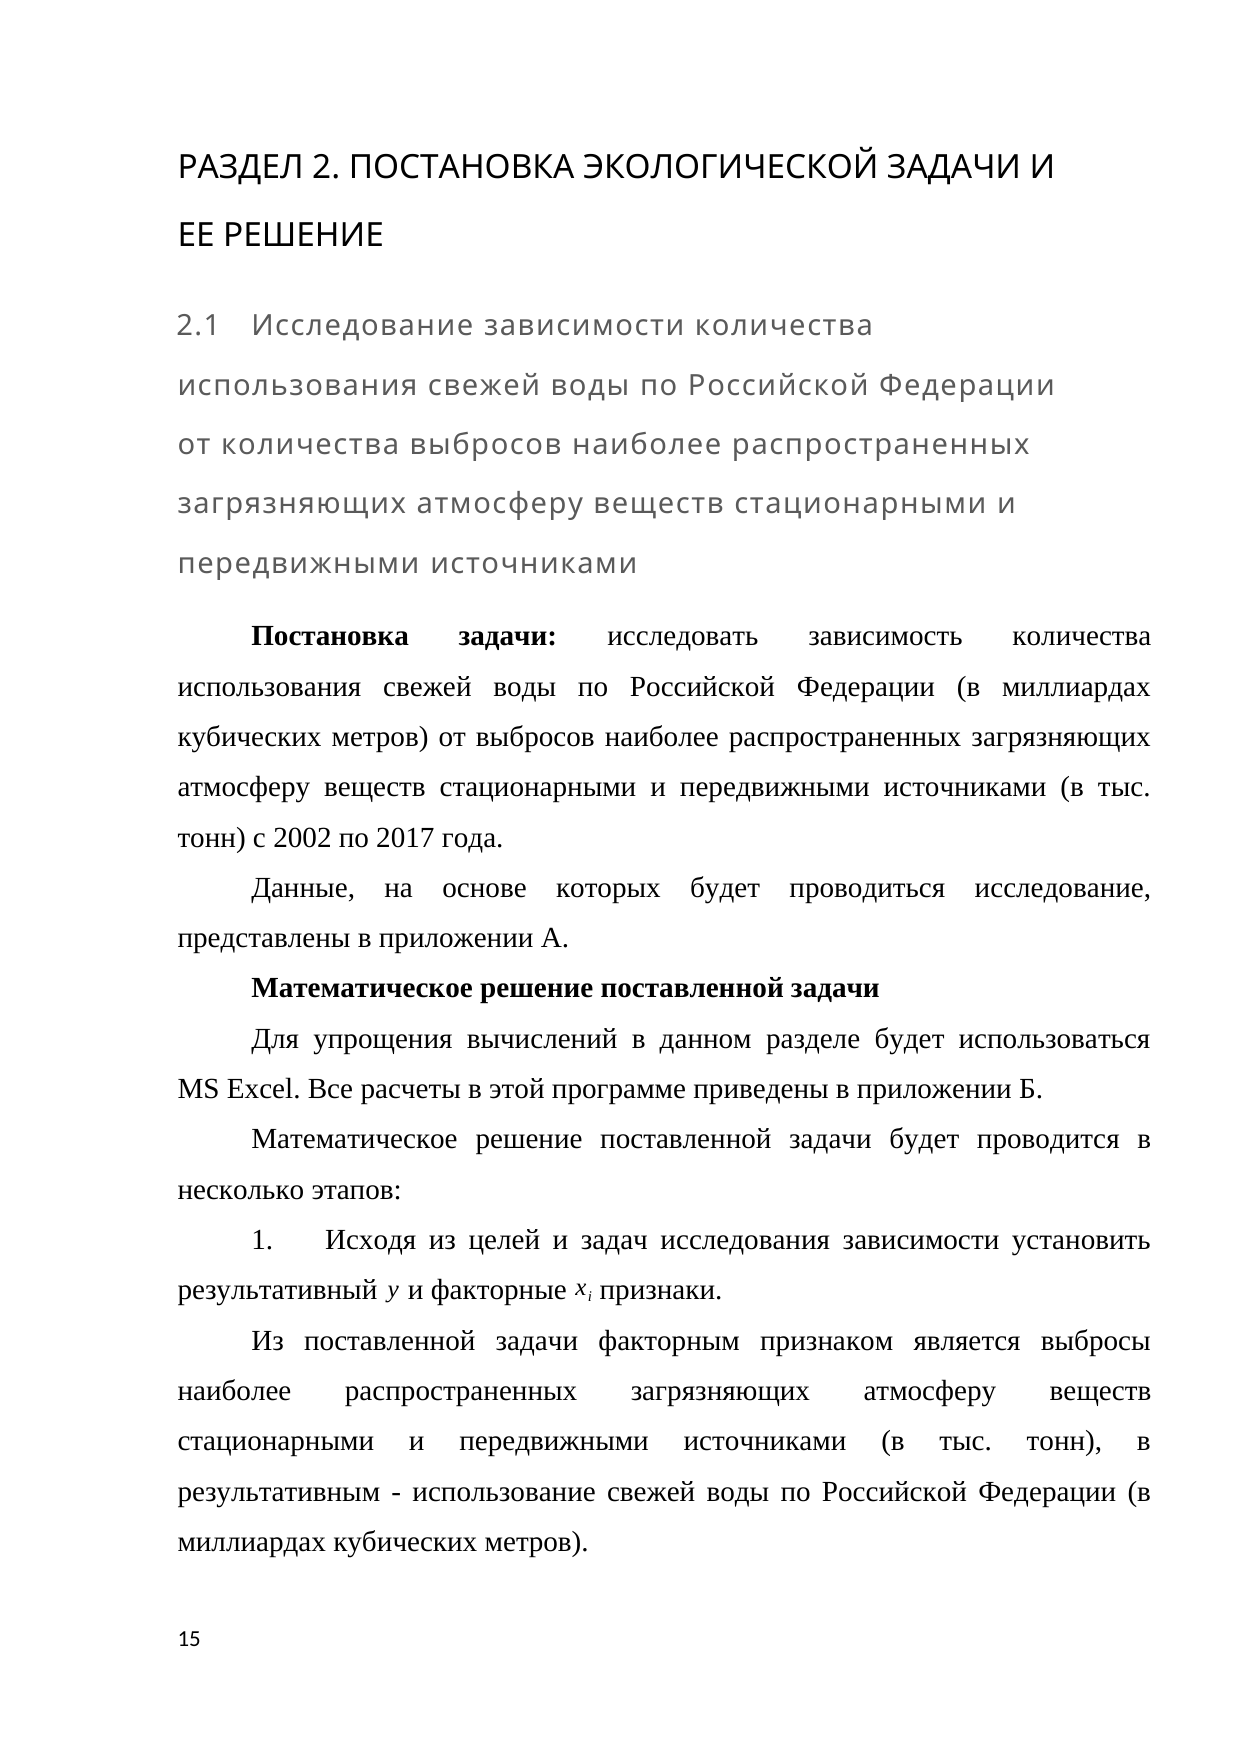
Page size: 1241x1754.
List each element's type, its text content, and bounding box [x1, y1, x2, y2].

text Для упрощения вычислений в данном разделе будет использоваться MS Excel. Все расчеты в этой программе приведены в приложении Б. [177, 1021, 1152, 1105]
subtitle РАЗДЕЛ 2. ПОСТАНОВКА ЭКОЛОГИЧЕСКОЙ ЗАДАЧИ И ЕЕ РЕШЕНИЕ [177, 143, 1093, 257]
text Математическое решение поставленной задачи будет проводится в несколько этапов: [177, 1122, 1152, 1205]
text Из поставленной задачи факторным признаком является выбросы наиболее распространенных загрязняющих атмосферу веществ стационарными и передвижными источниками (в тыс. тонн), в результативным - использование свежей воды по Российской Федерации (в миллиардах кубических метров). [177, 1323, 1152, 1558]
text Данные, на основе которых будет проводиться исследование, представлены в приложении А. [177, 870, 1152, 954]
text Математическое решение поставленной задачи [177, 971, 1093, 1004]
text Постановка задачи: исследовать зависимость количества использования свежей воды по Российской Федерации (в миллиардах кубических метров) от выбросов наиболее распространенных загрязняющих атмосферу веществ стационарными и передвижными источниками (в тыс. тонн) с 2002 по 2017 года. [177, 618, 1152, 853]
subtitle Исследование зависимости количества использования свежей воды по Российской Федерации от количества выбросов наиболее распространенных загрязняющих атмосферу веществ стационарными и передвижными источниками [176, 304, 1093, 582]
list Исходя из целей и задач исследования зависимости установить результативный и факторные признаки. [177, 1222, 1152, 1306]
